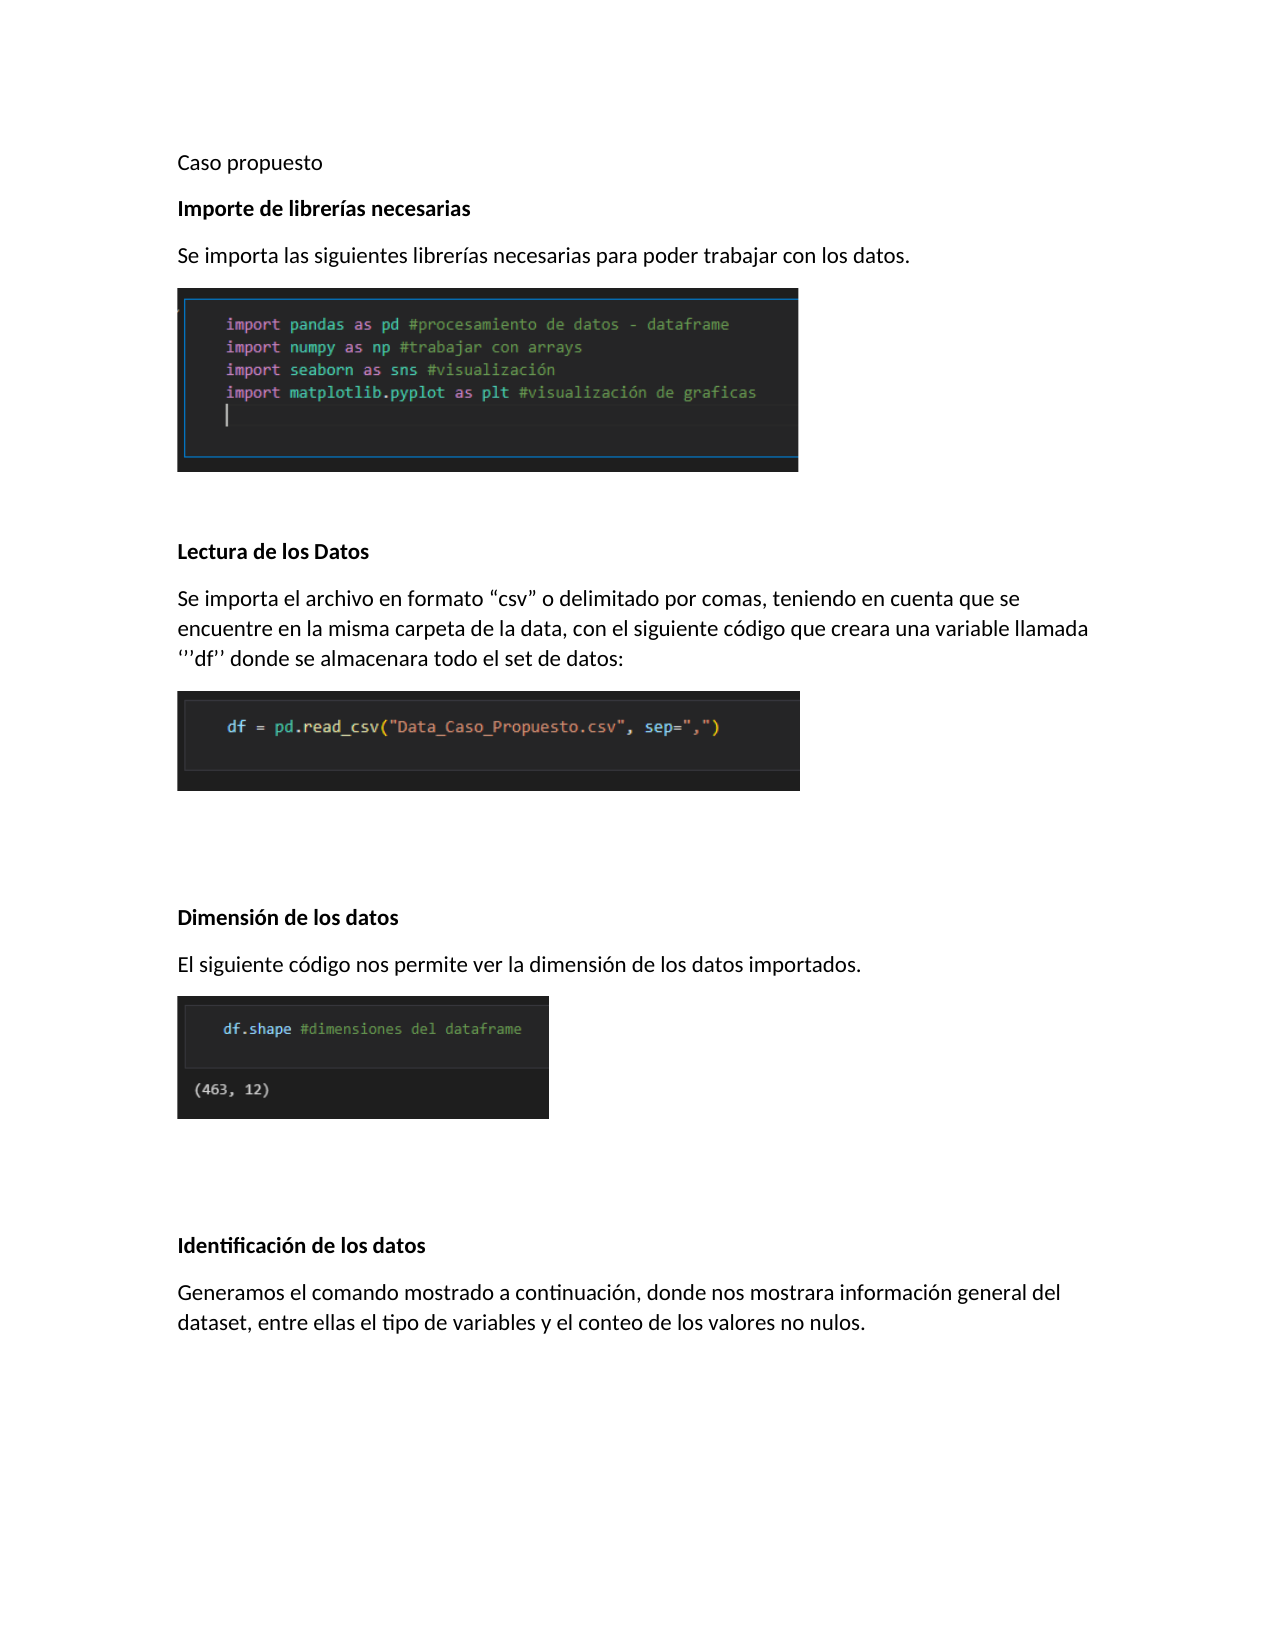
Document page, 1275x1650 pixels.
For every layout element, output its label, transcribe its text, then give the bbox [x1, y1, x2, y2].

picture [177, 996, 549, 1119]
text Generamos el comando mostrado a continuación, donde nos mostrara información general del dataset, entre ellas el tipo de variables y el conteo de los valores no nulos. [177, 1278, 1098, 1336]
text Lectura de los Datos [177, 537, 1098, 565]
text Caso propuesto [177, 148, 1098, 176]
picture [177, 288, 799, 472]
text Identificación de los datos [177, 1231, 1098, 1259]
picture [177, 691, 800, 791]
text El siguiente código nos permite ver la dimensión de los datos importados. [177, 950, 1098, 978]
text Se importa las siguientes librerías necesarias para poder trabajar con los datos. [177, 241, 1098, 269]
text Importe de librerías necesarias [177, 194, 1098, 222]
text Dimensión de los datos [177, 903, 1098, 931]
text Se importa el archivo en formato “csv” o delimitado por comas, teniendo en cuenta que se encuentre en la misma carpeta de la data, con el siguiente código que creara una variable llamada ‘’’df’’ donde se almacenara todo el set de datos: [177, 584, 1098, 672]
